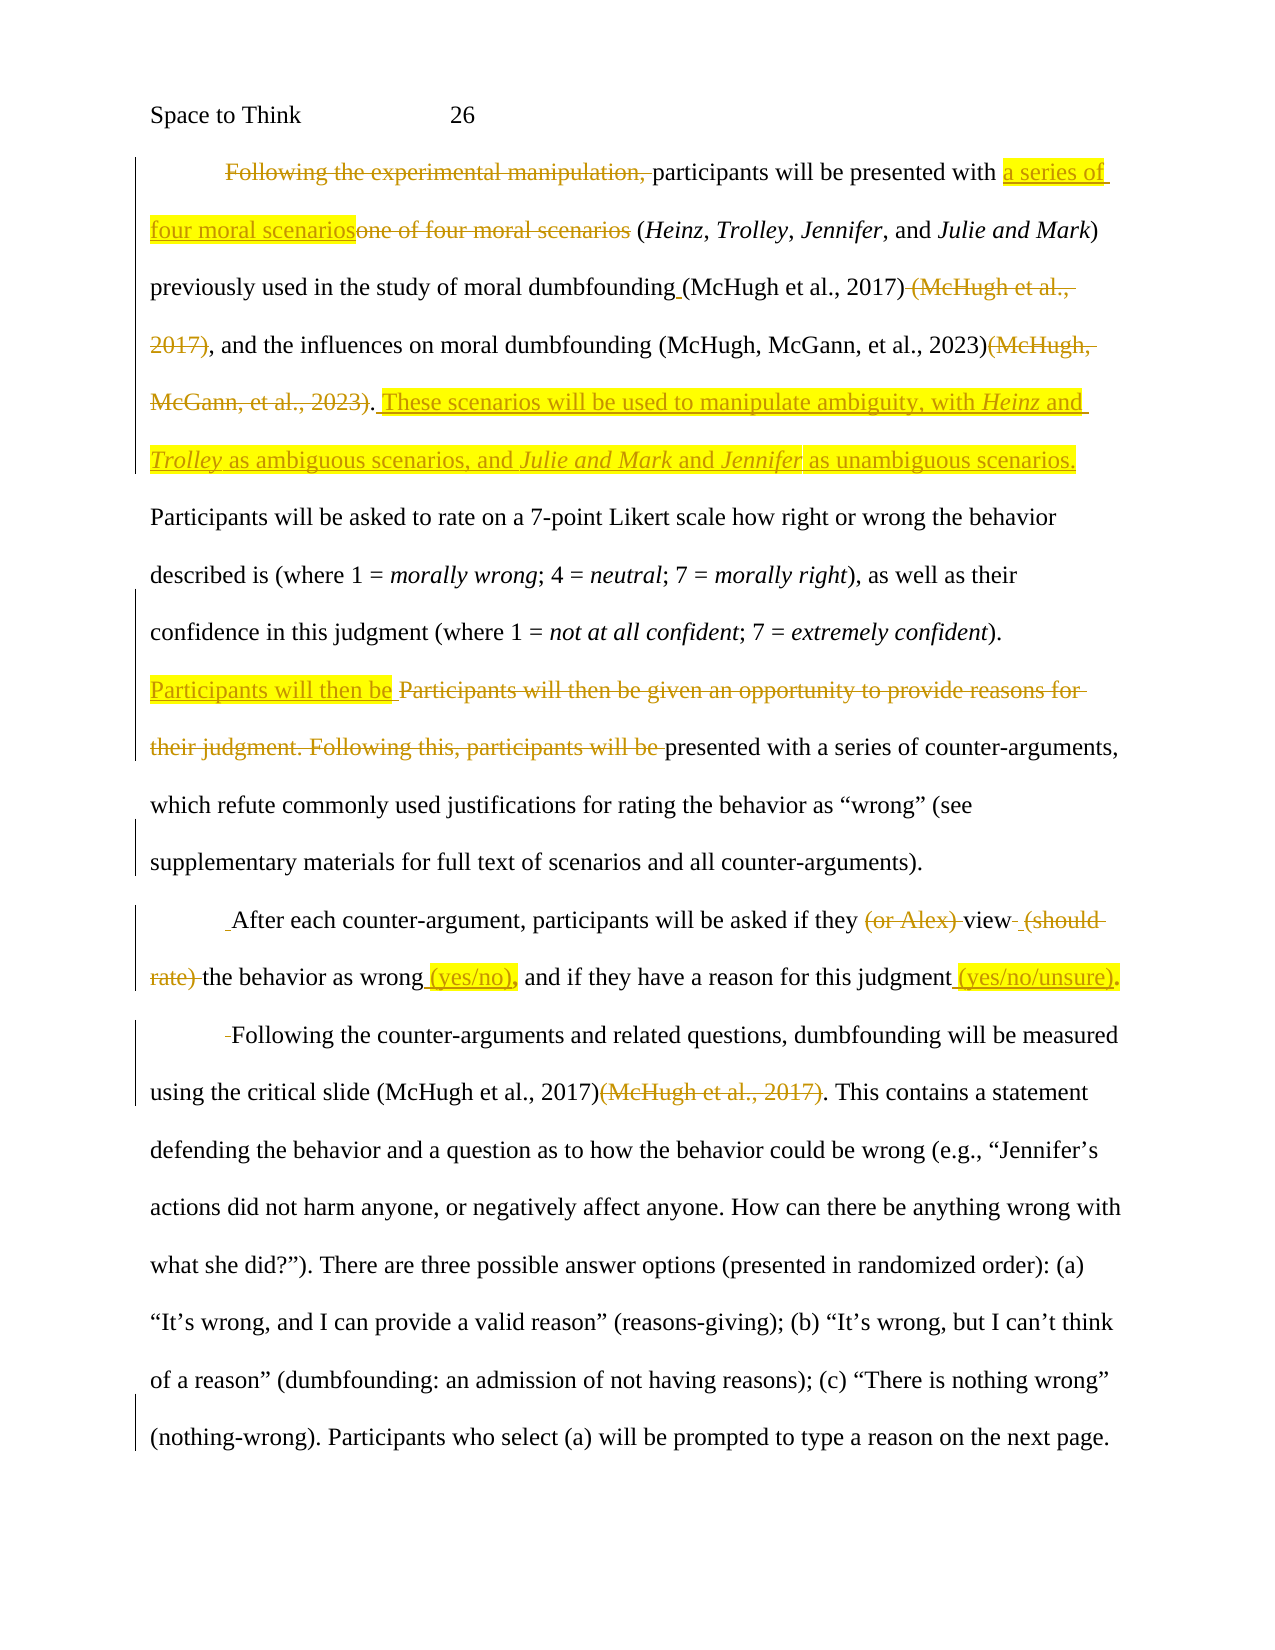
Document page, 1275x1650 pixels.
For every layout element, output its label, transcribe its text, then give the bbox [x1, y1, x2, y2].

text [150, 1020, 1125, 1451]
text participants will be presented with (Heinz, Trolley, Jennifer, and Julie and Mark) previously used in the study of moral dumbfounding(McHugh et al., 2017), and the influences on moral dumbfounding (McHugh, McGann, et al., 2023). Participants will be asked to rate on a 7-point Likert scale how right or wrong the behavior described is (where 1 = morally wrong; 4 = neutral; 7 = morally right), as well as their confidence in this judgment (where 1 = not at all confident; 7 = extremely confident). presented with a series of counter-arguments, which refute commonly used justifications for rating the behavior as “wrong” (see supplementary materials for full text of scenarios and all counter-arguments). [150, 157, 1125, 876]
text After each counter-argument, participants will be asked if they viewthe behavior as wrong, and if they have a reason for this judgment. [150, 905, 1125, 991]
